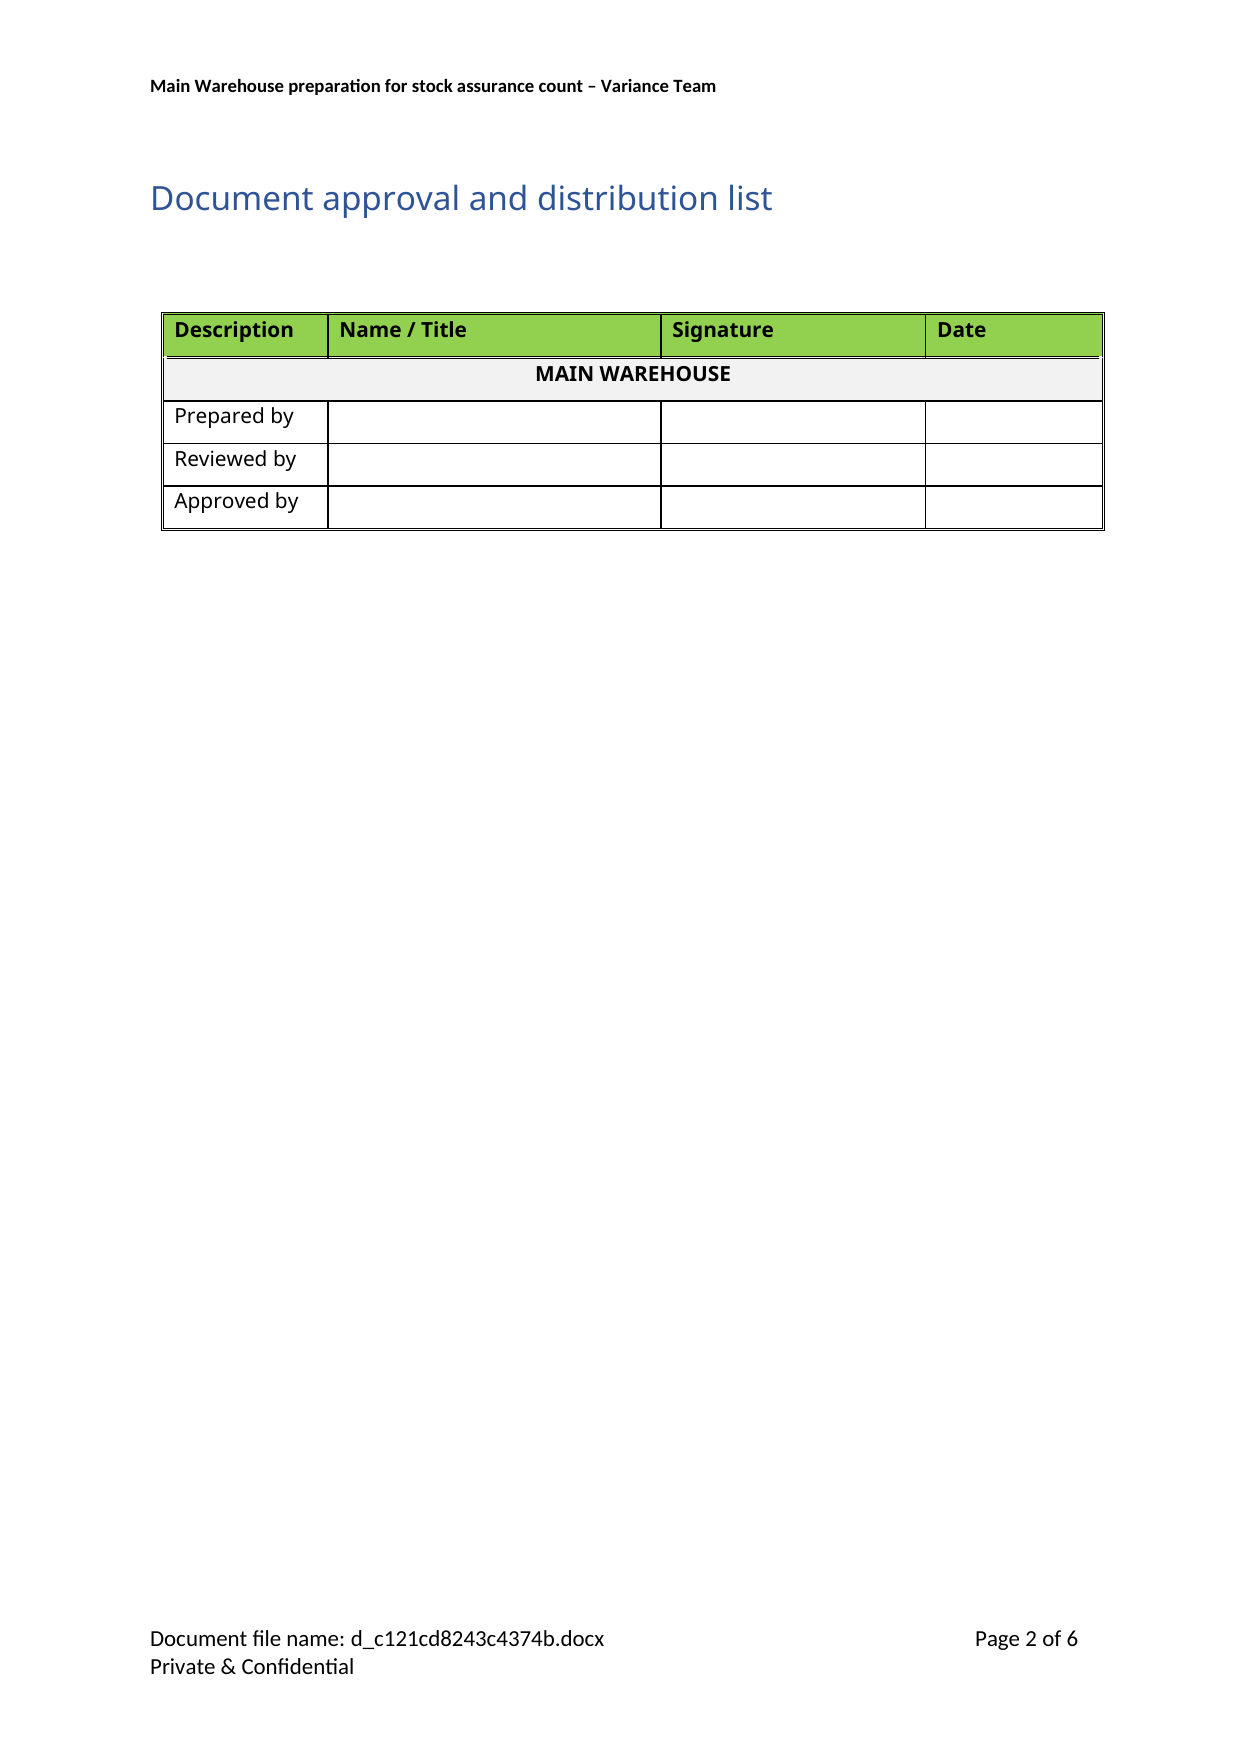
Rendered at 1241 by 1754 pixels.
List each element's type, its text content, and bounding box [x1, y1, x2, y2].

table_cell [329, 402, 660, 442]
table_header Description [164, 315, 327, 356]
table_cell MAIN WAREHOUSE [164, 356, 1102, 400]
table_cell Reviewed by [164, 444, 327, 485]
subtitle Document approval and distribution list [150, 175, 1090, 220]
table_cell [926, 444, 1102, 485]
table_cell [926, 487, 1102, 527]
table_cell [662, 402, 925, 442]
table_cell [329, 487, 660, 527]
table_cell Prepared by [164, 402, 327, 442]
table_cell [926, 402, 1102, 442]
table_cell [662, 444, 925, 485]
table_cell Approved by [164, 487, 327, 527]
table_cell [662, 487, 925, 527]
table_header Date [926, 315, 1102, 356]
table_header Signature [662, 315, 925, 356]
table_header Name / Title [329, 315, 660, 356]
table_cell [329, 444, 660, 485]
